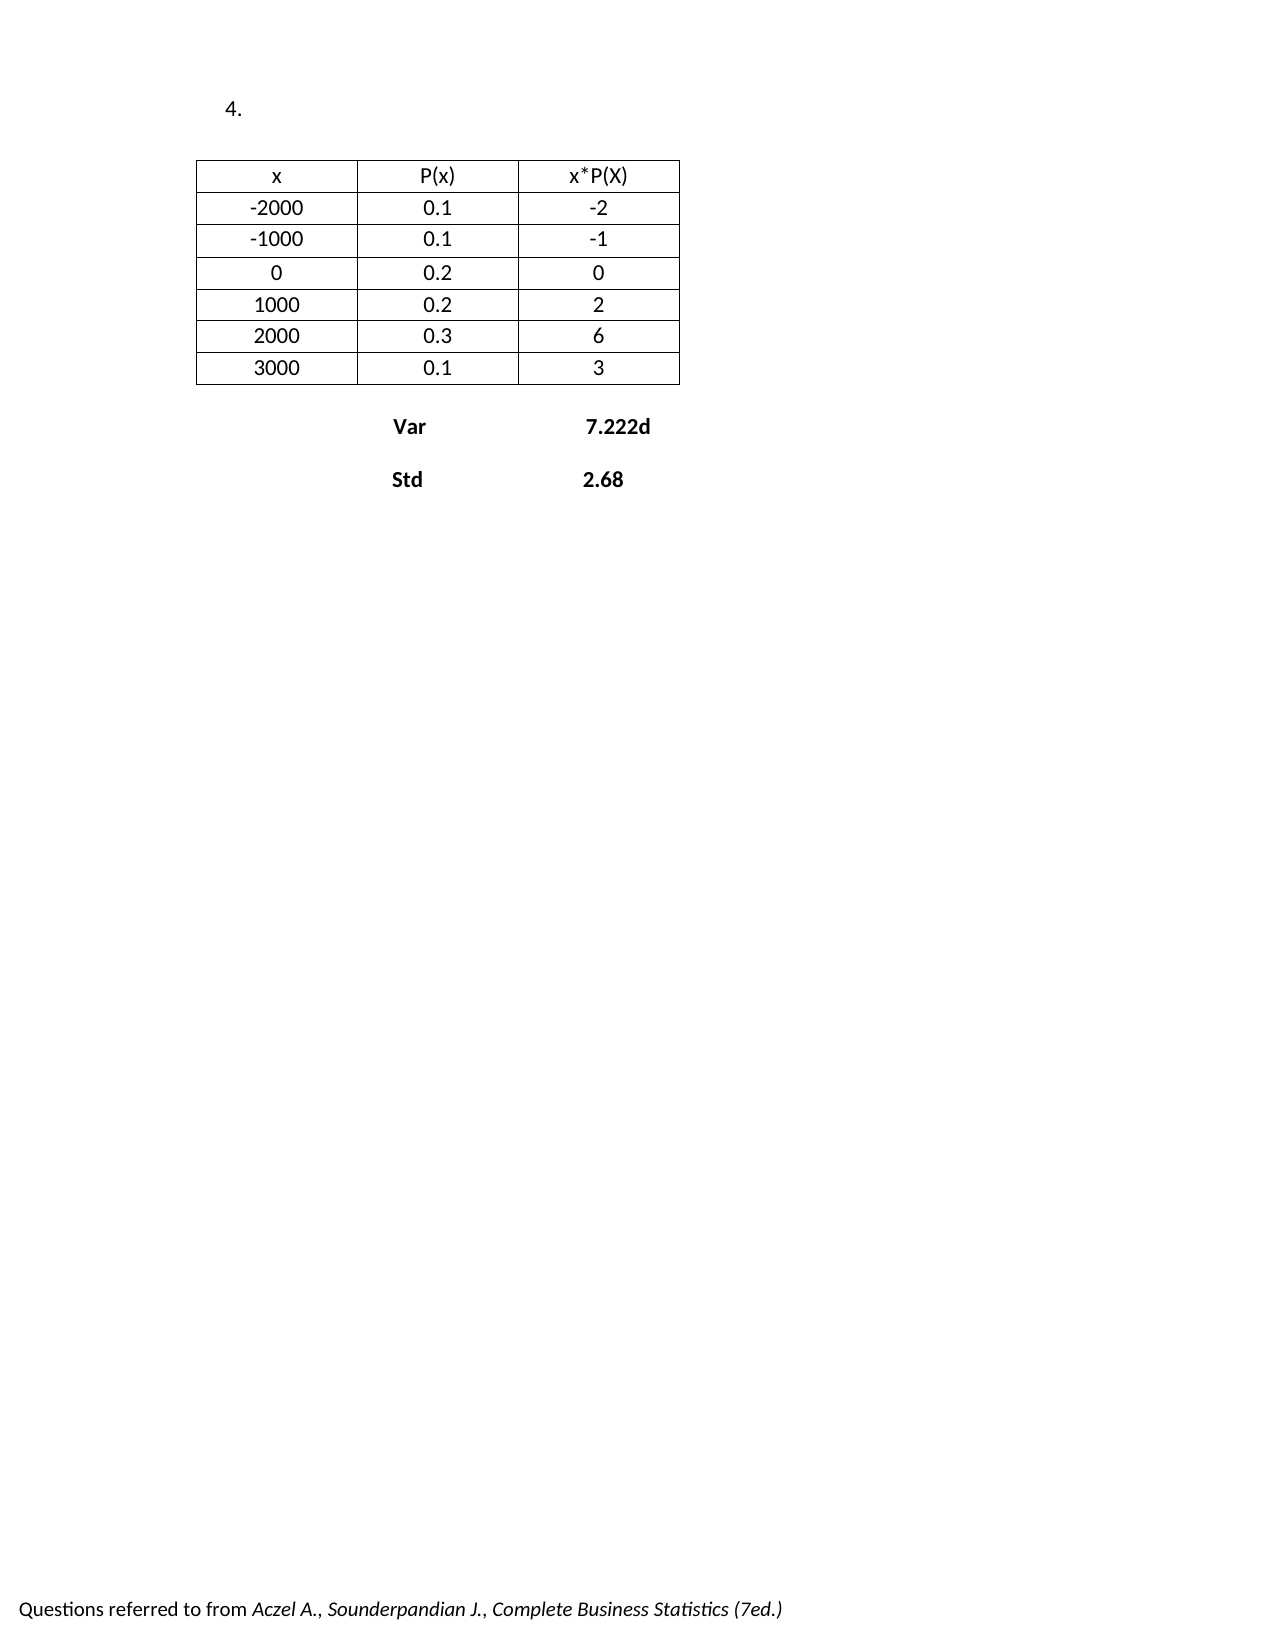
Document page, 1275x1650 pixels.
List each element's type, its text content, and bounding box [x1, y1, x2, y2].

table_cell 2000 [197, 321, 357, 352]
table_header x [197, 161, 357, 192]
table_cell 0.2 [358, 258, 518, 289]
text 4. [150, 94, 1125, 122]
table_cell 1000 [197, 290, 357, 320]
table_cell 0.3 [358, 321, 518, 352]
table_cell 0.2 [358, 290, 518, 320]
table_header x*P(X) [519, 161, 679, 192]
table_cell 0.1 [358, 193, 518, 223]
table_cell 2 [519, 290, 679, 320]
table_cell -1000 [197, 225, 357, 257]
table_cell 3 [519, 353, 679, 384]
table_cell -2 [519, 193, 679, 223]
table_header P(x) [358, 161, 518, 192]
table_cell 6 [519, 321, 679, 352]
table_cell 0.1 [358, 225, 518, 257]
text Std 2.68 [150, 465, 1125, 493]
table_cell 0 [519, 258, 679, 289]
table_cell -2000 [197, 193, 357, 223]
table_cell 0.1 [358, 353, 518, 384]
table_cell -1 [519, 225, 679, 257]
table_cell 3000 [197, 353, 357, 384]
text Var 7.222d [150, 412, 1125, 440]
table_cell 0 [197, 258, 357, 289]
